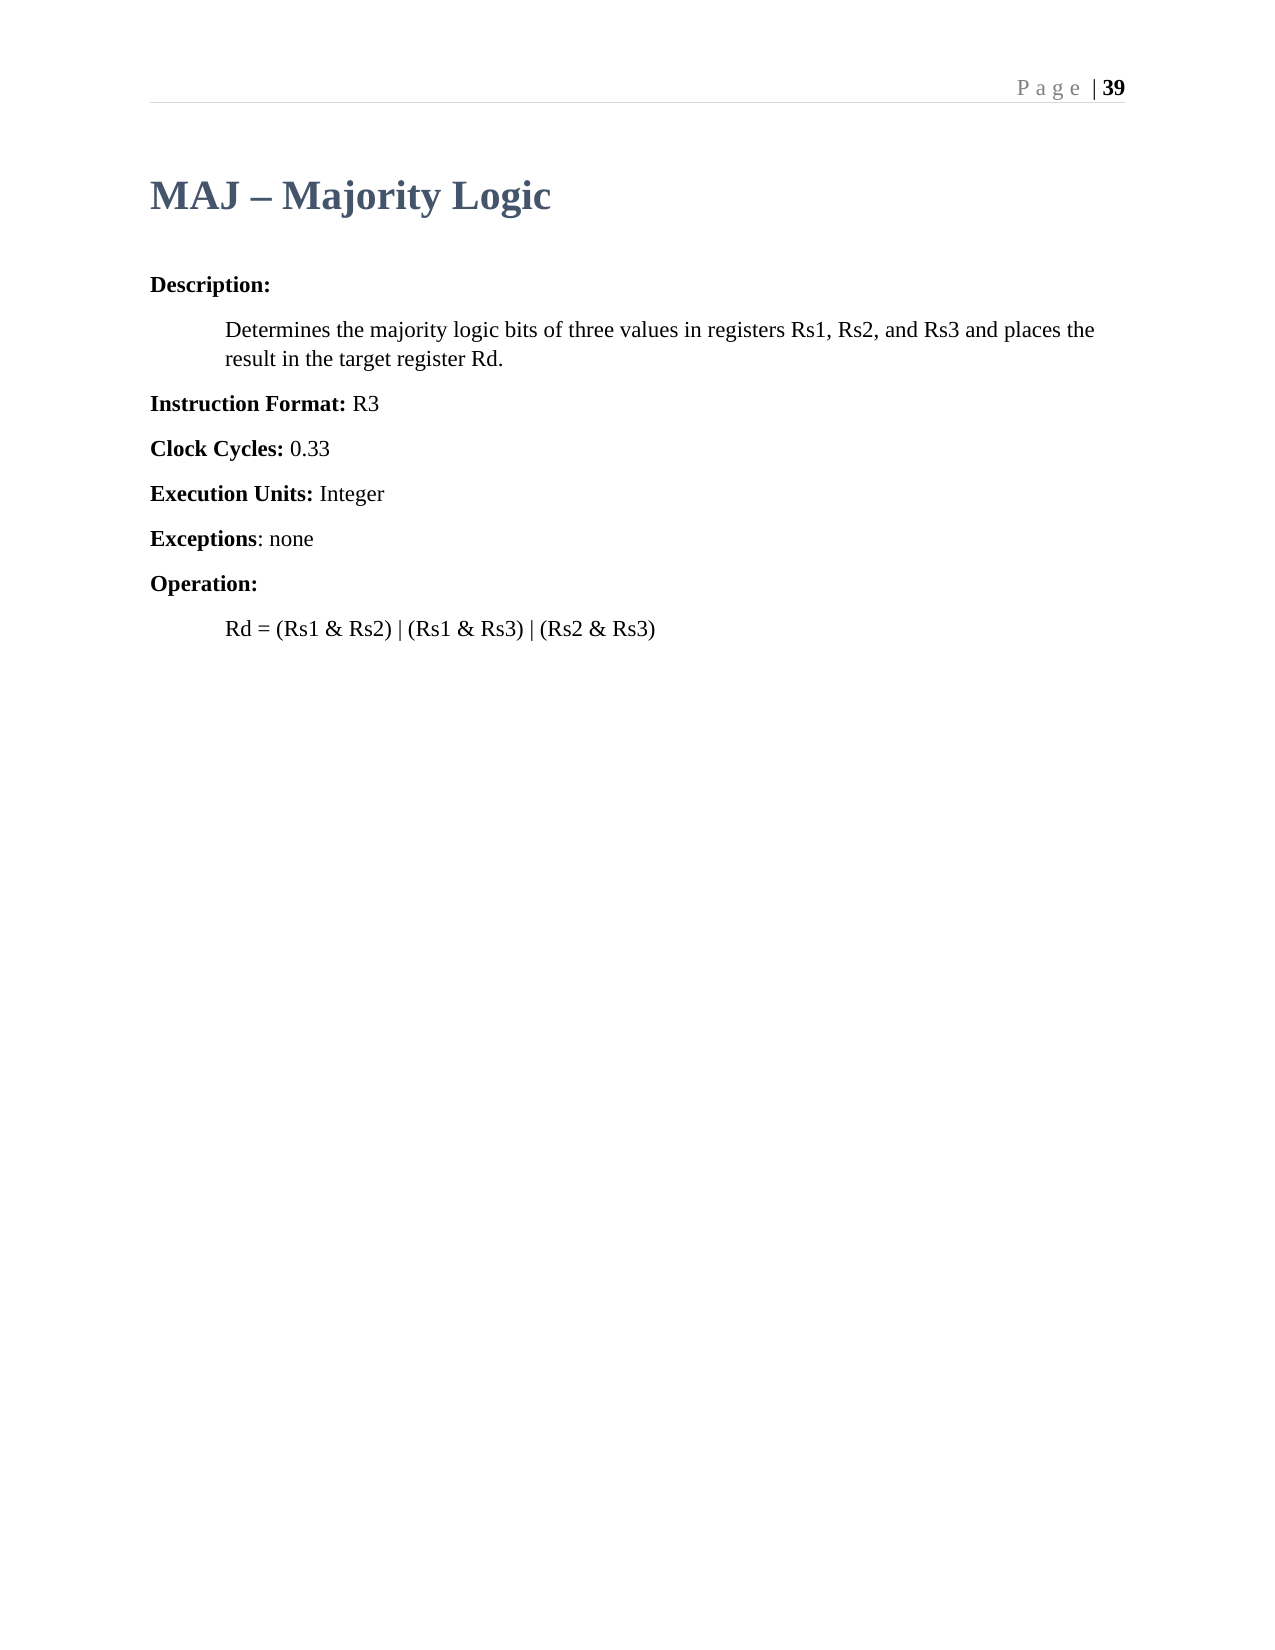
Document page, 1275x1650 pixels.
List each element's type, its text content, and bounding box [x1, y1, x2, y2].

text Determines the majority logic bits of three values in registers Rs1, Rs2, and Rs3 and places the result in the target register Rd. [225, 316, 1125, 371]
subtitle MAJ – Majority Logic [150, 171, 1125, 219]
text Clock Cycles: 0.33 [150, 435, 1125, 461]
text Execution Units: Integer [150, 480, 1125, 506]
text Exceptions: none [150, 525, 1125, 551]
text Operation: [150, 570, 1125, 596]
text Instruction Format: R3 [150, 390, 1125, 416]
text Description: [150, 271, 1125, 297]
text Rd = (Rs1 & Rs2) | (Rs1 & Rs3) | (Rs2 & Rs3) [225, 615, 1125, 642]
